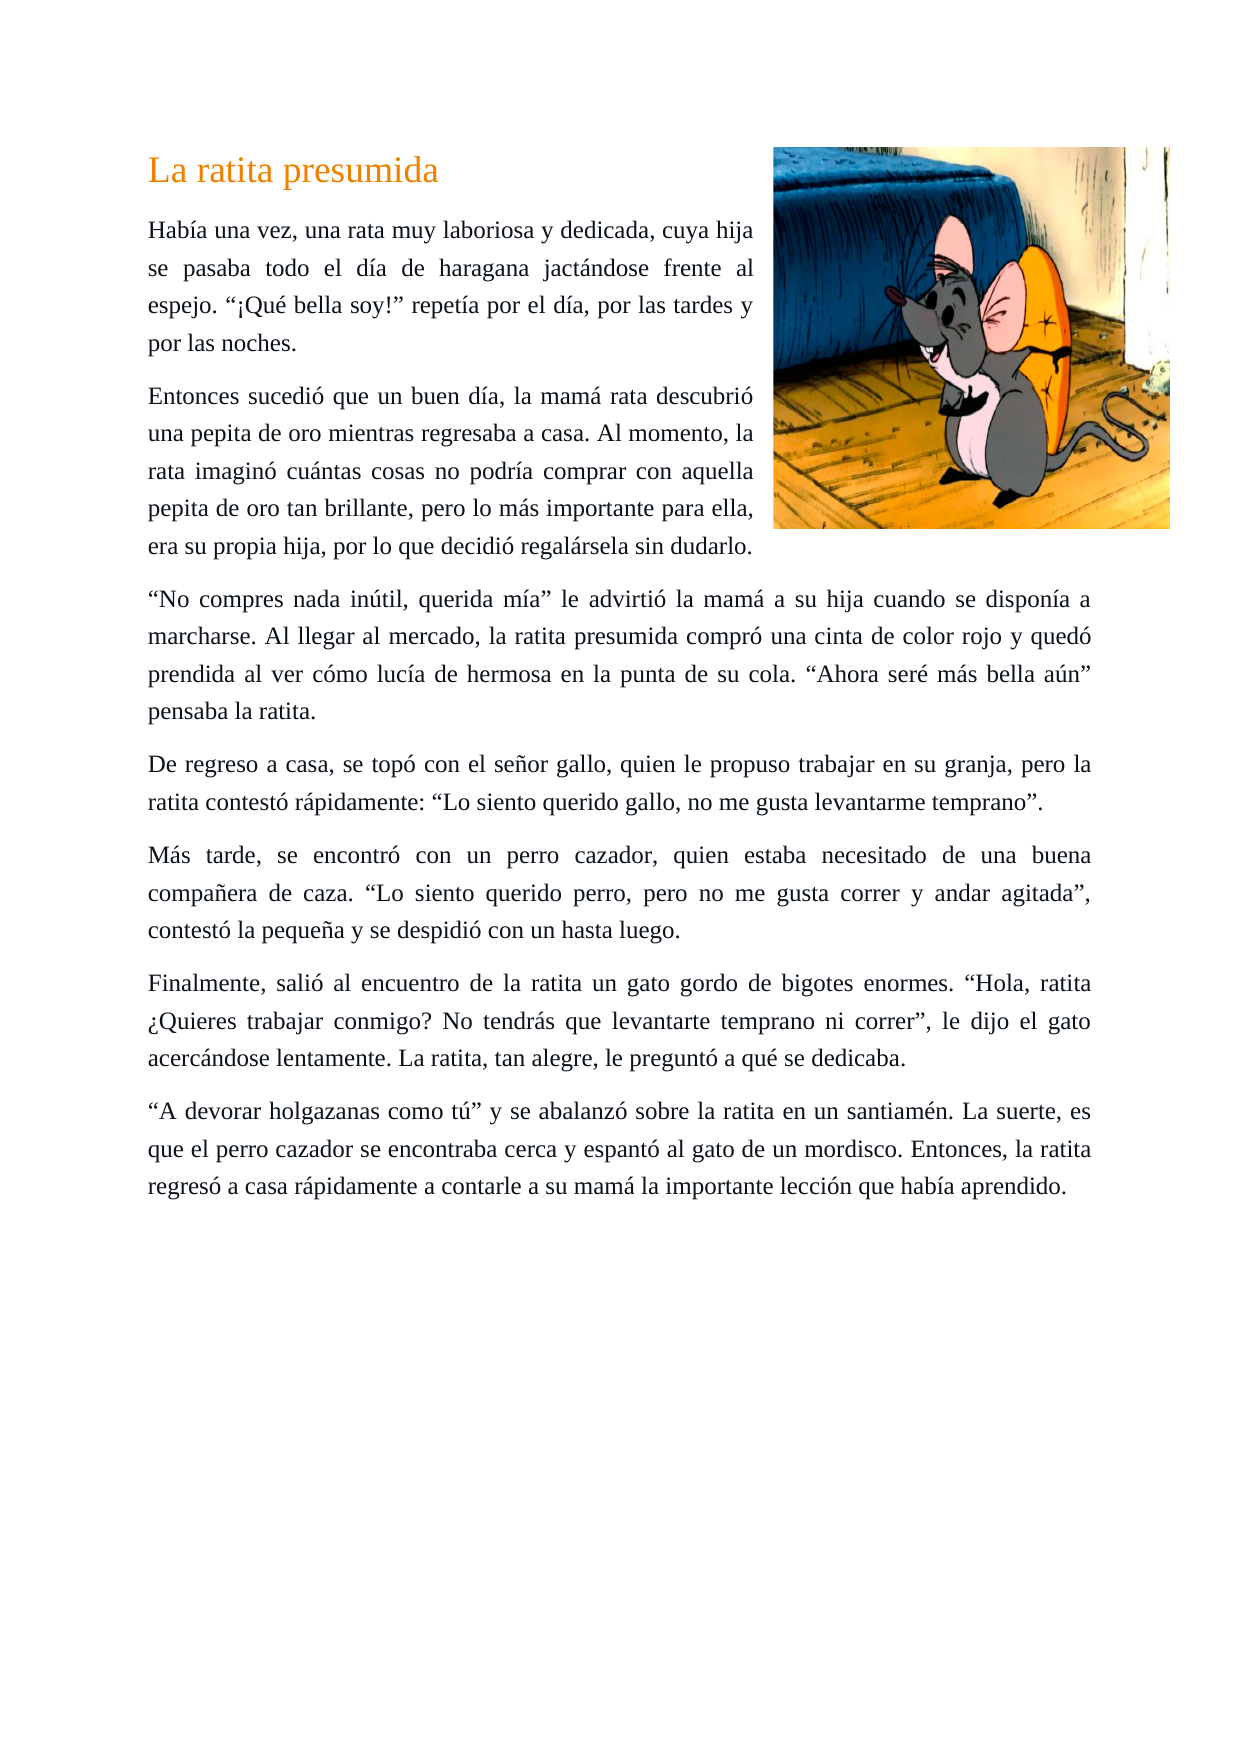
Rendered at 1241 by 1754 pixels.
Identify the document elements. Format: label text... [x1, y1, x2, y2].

text Había una vez, una rata muy laboriosa y dedicada, cuya hija se pasaba todo el día de haragana jactándose frente al espejo. “¡Qué bella soy!” repetía por el día, por las tardes y por las noches. [148, 206, 773, 356]
text Finalmente, salió al encuentro de la ratita un gato gordo de bigotes enormes. “Hola, ratita ¿Quieres trabajar conmigo? No tendrás que levantarte temprano ni correr”, le dijo el gato acercándose lentamente. La ratita, tan alegre, le preguntó a qué se dedicaba. [148, 959, 1092, 1072]
text La ratita presumida [148, 148, 773, 191]
text Más tarde, se encontró con un perro cazador, quien estaba necesitado de una buena compañera de caza. “Lo siento querido perro, pero no me gusta correr y andar agitada”, contestó la pequeña y se despidió con un hasta luego. [148, 831, 1092, 944]
text “A devorar holgazanas como tú” y se abalanzó sobre la ratita en un santiamén. La suerte, es que el perro cazador se encontraba cerca y espantó al gato de un mordisco. Entonces, la ratita regresó a casa rápidamente a contarle a su mamá la importante lección que había aprendido. [148, 1088, 1092, 1200]
text Entonces sucedió que un buen día, la mamá rata descubrió una pepita de oro mientras regresaba a casa. Al momento, la rata imaginó cuántas cosas no podría comprar con aquella pepita de oro tan brillante, pero lo más importante para ella, era su propia hija, por lo que decidió regalársela sin dudarlo. [148, 372, 1092, 559]
picture [773, 147, 1170, 529]
text “No compres nada inútil, querida mía” le advirtió la mamá a su hija cuando se disponía a marcharse. Al llegar al mercado, la ratita presumida compró una cinta de color rojo y quedó prendida al ver cómo lucía de hermosa en la punta de su cola. “Ahora seré más bella aún” pensaba la ratita. [148, 575, 1092, 725]
text De regreso a casa, se topó con el señor gallo, quien le propuso trabajar en su granja, pero la ratita contestó rápidamente: “Lo siento querido gallo, no me gusta levantarme temprano”. [148, 741, 1092, 816]
